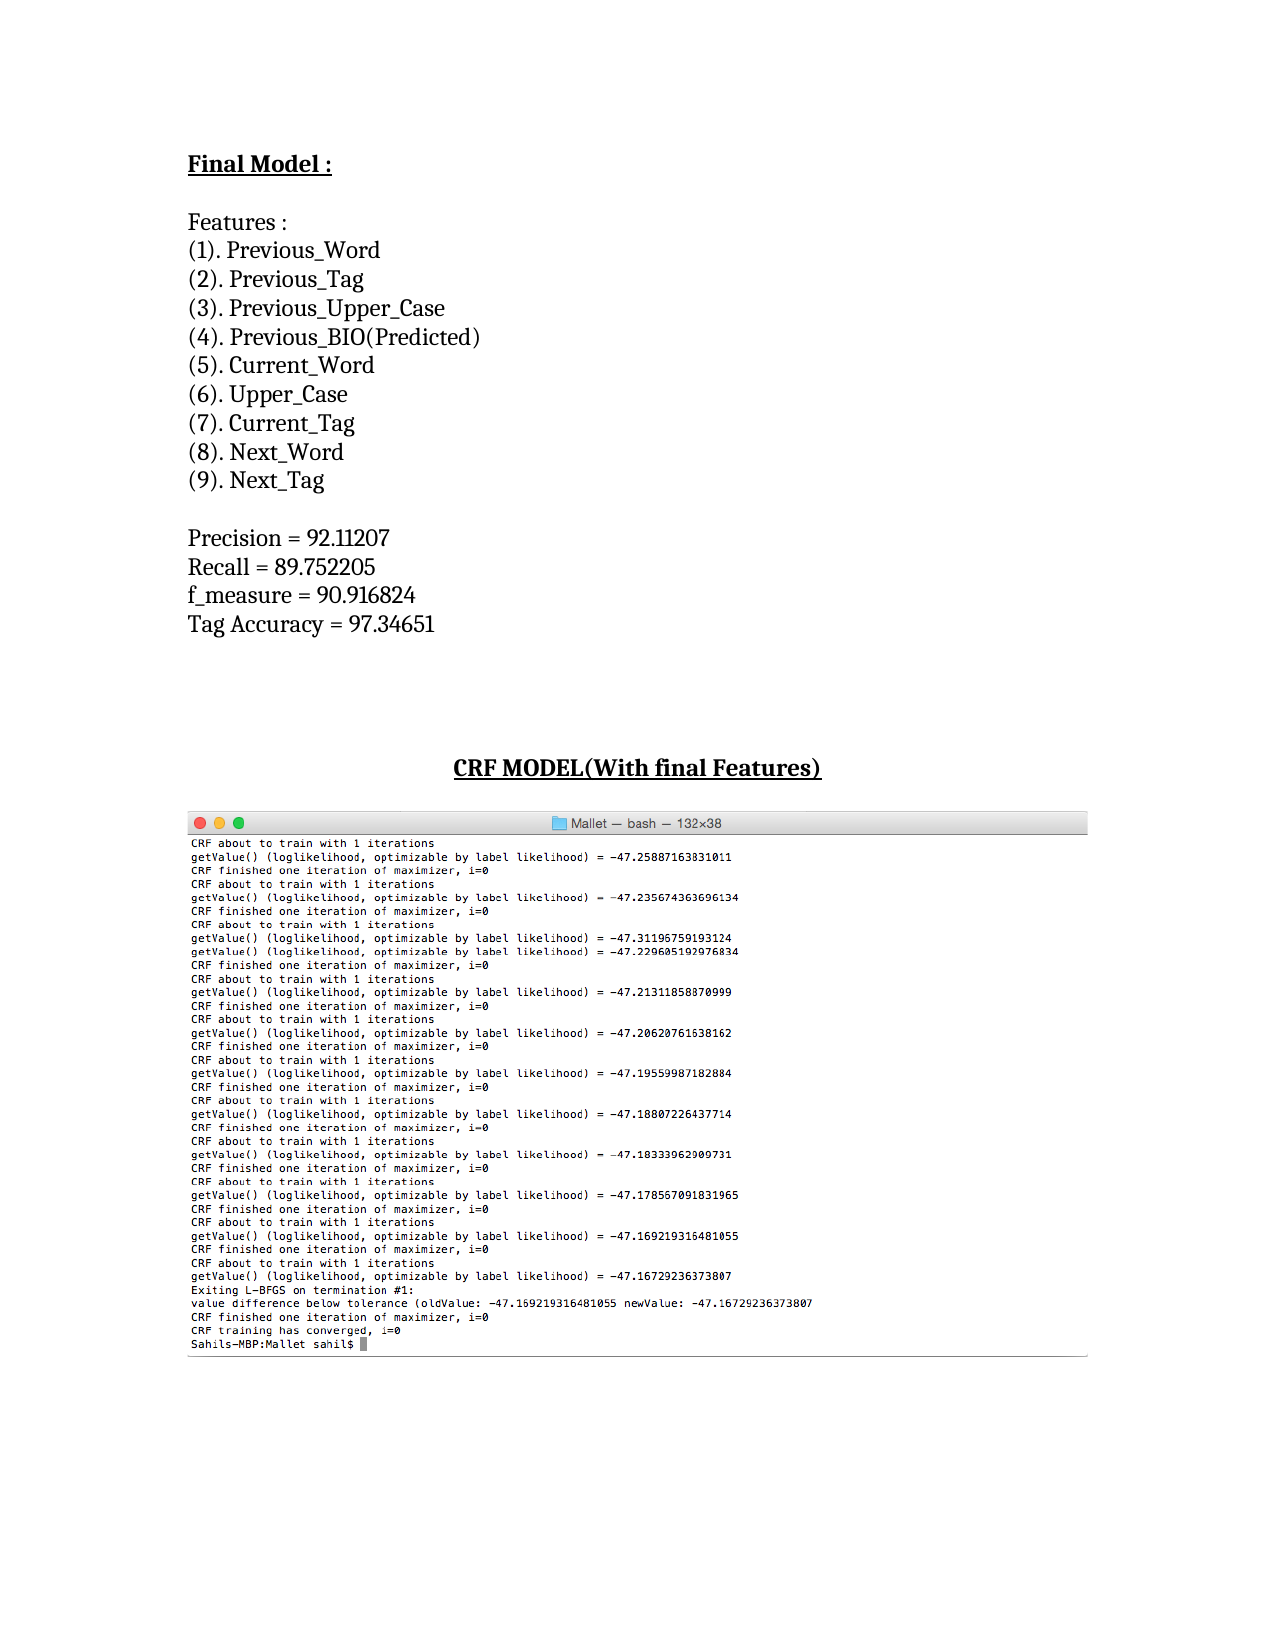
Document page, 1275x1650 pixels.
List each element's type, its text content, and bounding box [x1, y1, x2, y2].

picture [187, 811, 1088, 1357]
text (1). Previous_Word [187, 236, 1087, 265]
text Features : [187, 207, 1087, 236]
text (7). Current_Tag [187, 409, 1087, 437]
text (8). Next_Word [187, 437, 1087, 466]
text (4). Previous_BIO(Predicted) [187, 322, 1087, 351]
text Tag Accuracy = 97.34651 [187, 610, 1087, 639]
text (5). Current_Word [187, 351, 1087, 380]
text (3). Previous_Upper_Case [187, 294, 1087, 322]
text Recall = 89.752205 [187, 552, 1087, 581]
text CRF MODEL(With final Features) [187, 754, 1087, 782]
text Final Model : [187, 150, 1087, 179]
text (9). Next_Tag [187, 466, 1087, 495]
text Precision = 92.11207 [187, 524, 1087, 552]
text f_measure = 90.916824 [187, 581, 1087, 610]
text (6). Upper_Case [187, 380, 1087, 409]
text (2). Previous_Tag [187, 265, 1087, 294]
